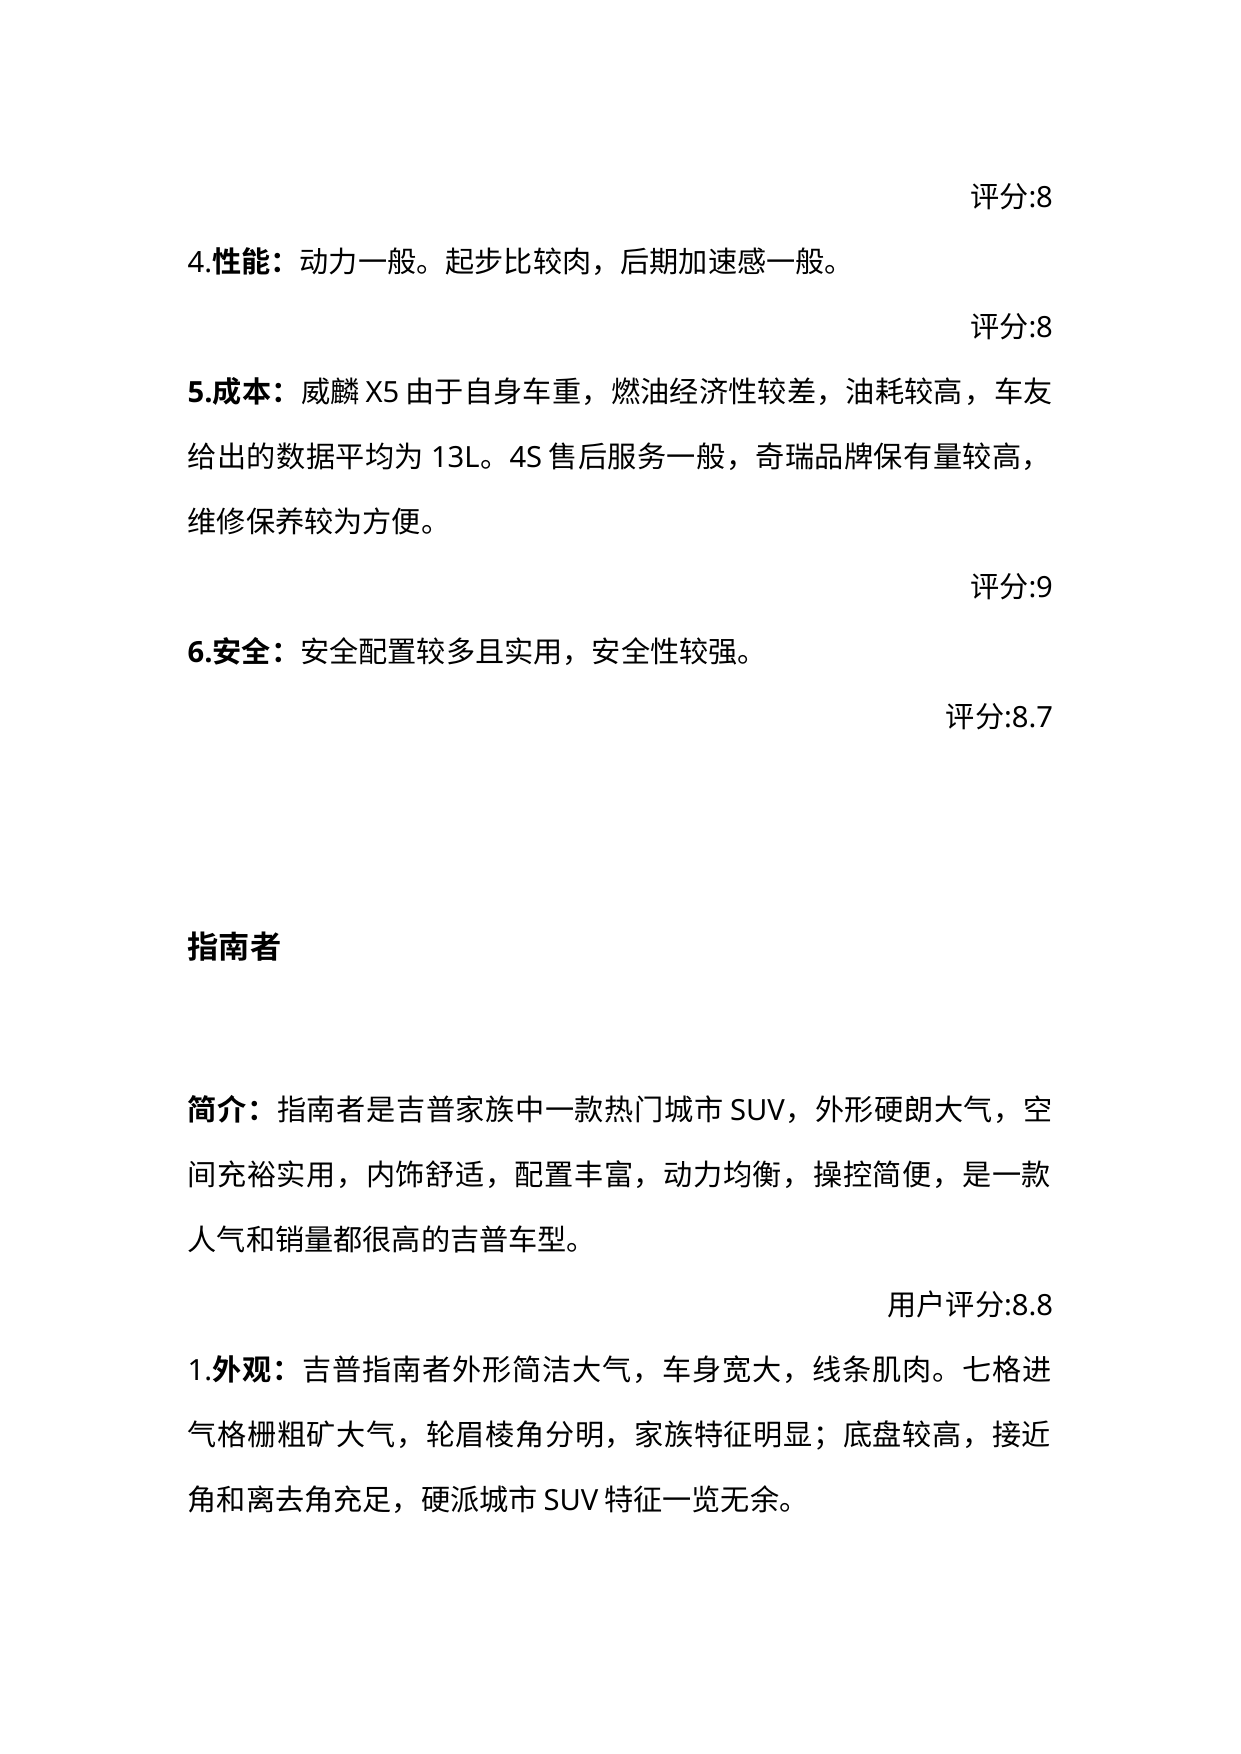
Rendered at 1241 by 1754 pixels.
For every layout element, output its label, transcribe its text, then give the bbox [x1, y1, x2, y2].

list 评分:9 [187, 552, 1053, 617]
list 评分:8 [187, 162, 1053, 227]
list 用户评分:8.8 [187, 1270, 1053, 1335]
list 安全：安全配置较多且实用，安全性较强。 [187, 617, 1053, 682]
list 评分:8 [187, 292, 1053, 357]
text 简介：指南者是吉普家族中一款热门城市SUV，外形硬朗大气，空间充裕实用，内饰舒适，配置丰富，动力均衡，操控简便，是一款人气和销量都很高的吉普车型。 [187, 1075, 1053, 1270]
list 成本：威麟X5由于自身车重，燃油经济性较差，油耗较高，车友给出的数据平均为13L。4S售后服务一般，奇瑞品牌保有量较高，维修保养较为方便。 [187, 357, 1053, 552]
list 评分:8.7 [187, 682, 1053, 747]
subtitle 指南者 [187, 912, 1053, 977]
list 性能：动力一般。起步比较肉，后期加速感一般。 [187, 227, 1053, 292]
list 外观：吉普指南者外形简洁大气，车身宽大，线条肌肉。七格进气格栅粗矿大气，轮眉棱角分明，家族特征明显；底盘较高，接近角和离去角充足，硬派城市SUV特征一览无余。 [187, 1335, 1053, 1530]
